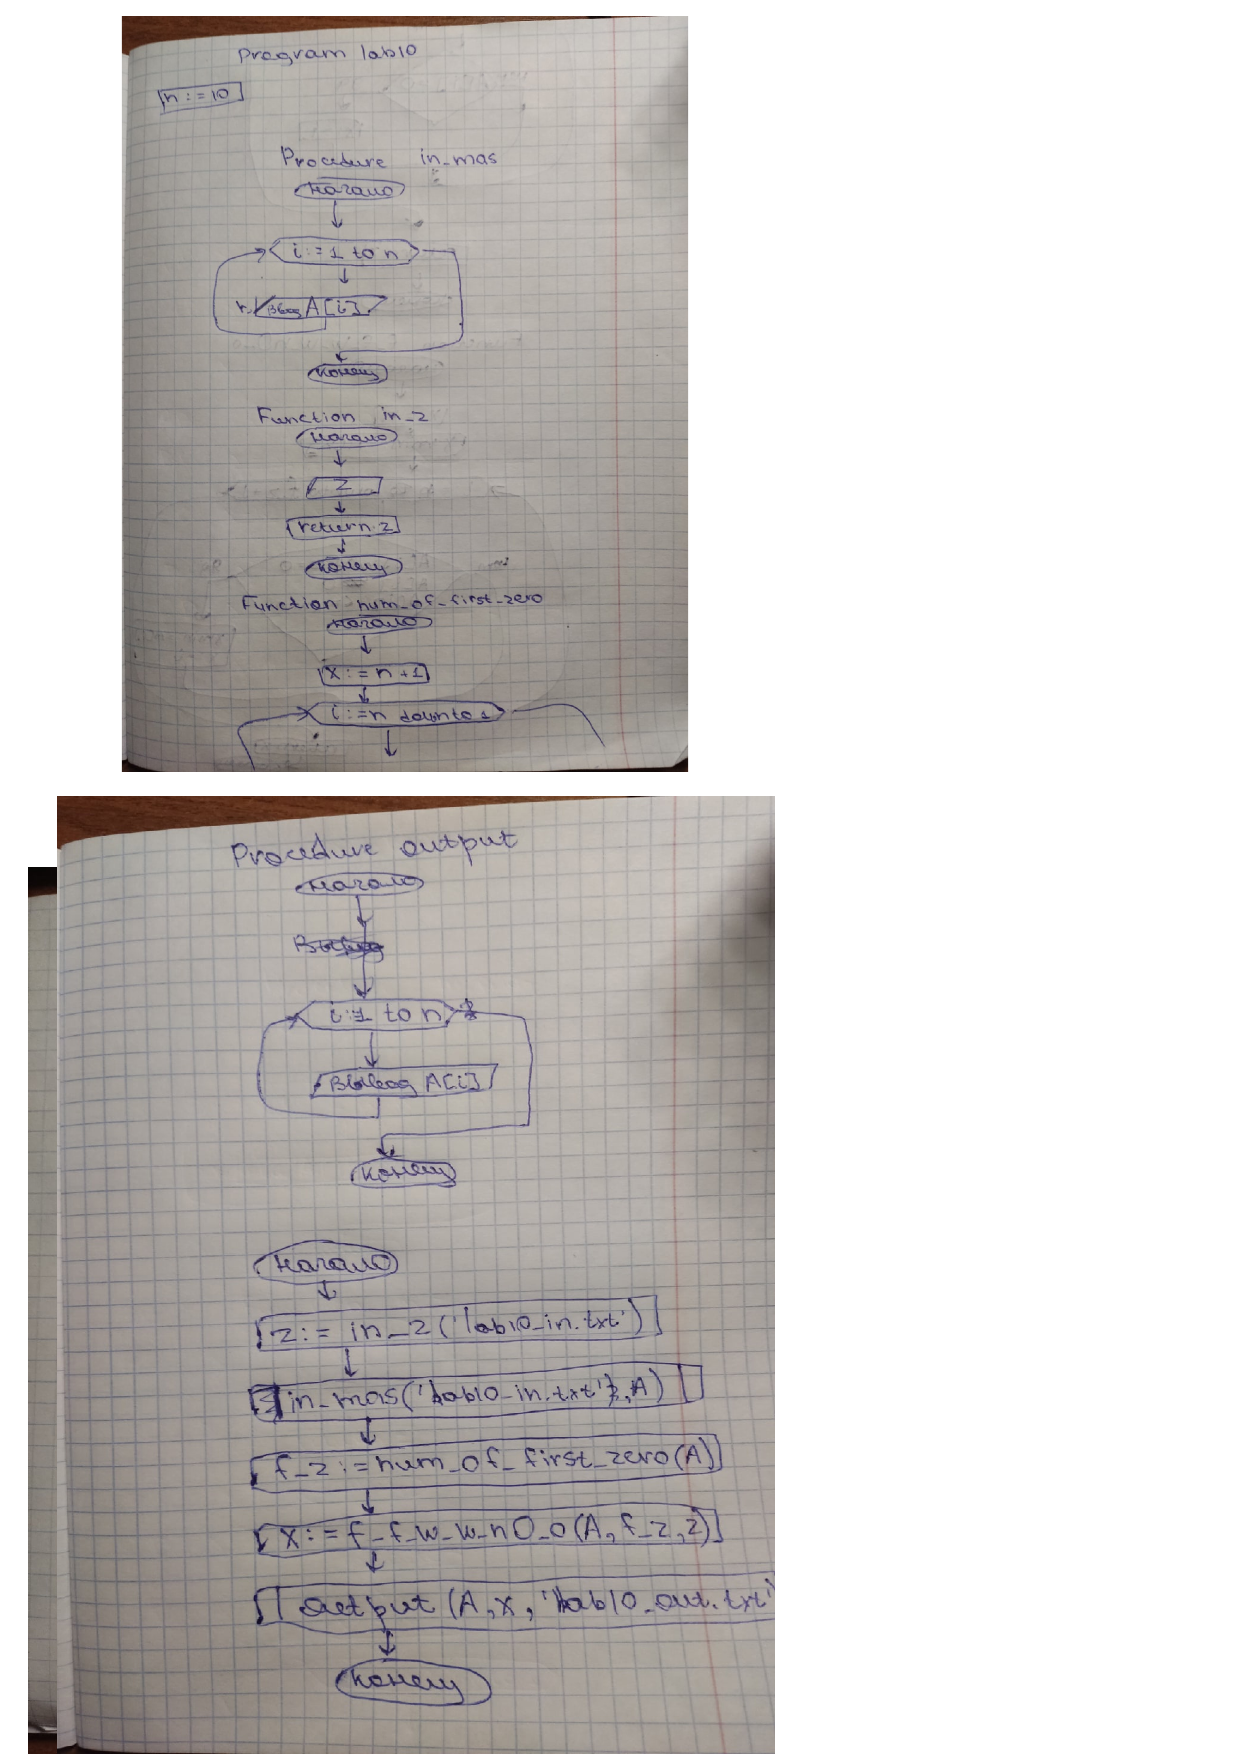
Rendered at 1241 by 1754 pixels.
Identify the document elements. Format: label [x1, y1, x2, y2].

picture [121, 16, 689, 772]
picture [28, 796, 775, 1754]
